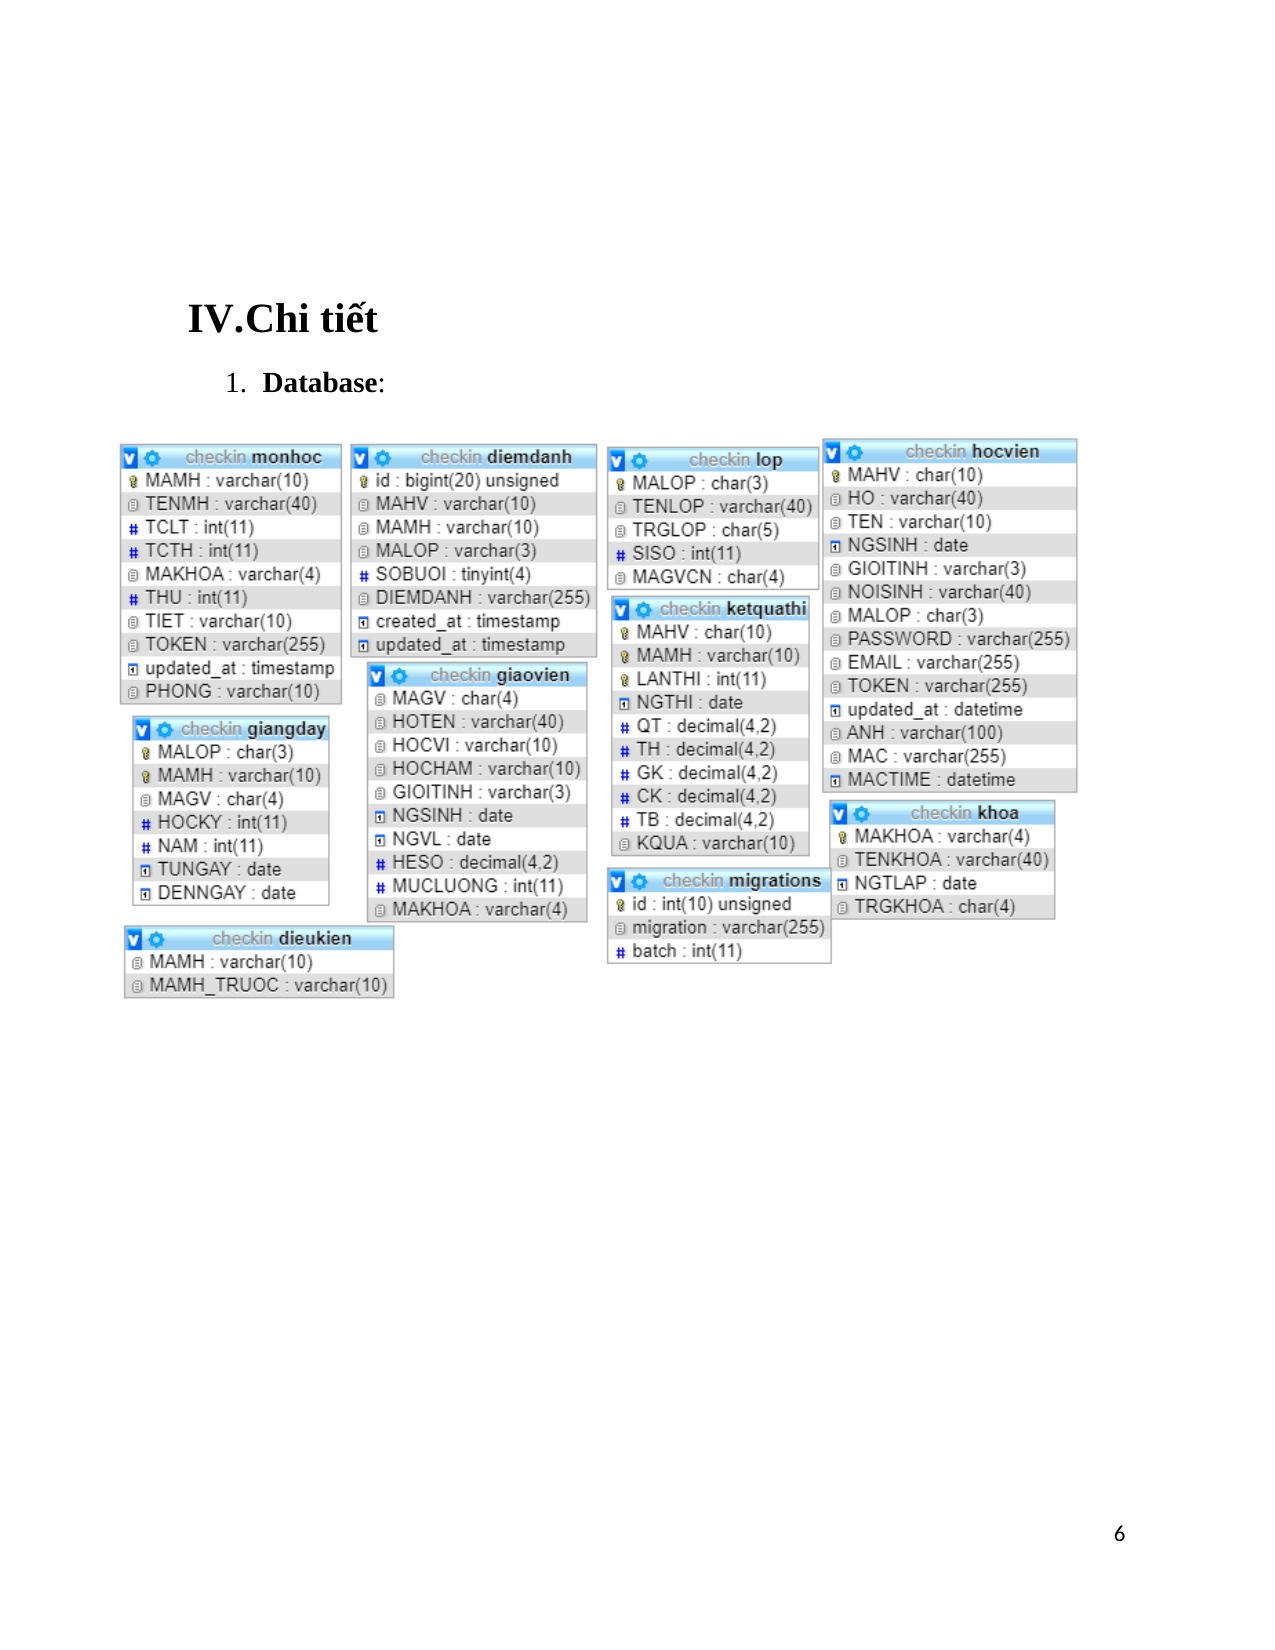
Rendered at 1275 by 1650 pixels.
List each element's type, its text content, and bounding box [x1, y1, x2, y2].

list Database: [225, 366, 1125, 399]
list Chi tiết [187, 294, 1125, 342]
picture [109, 433, 1122, 1009]
